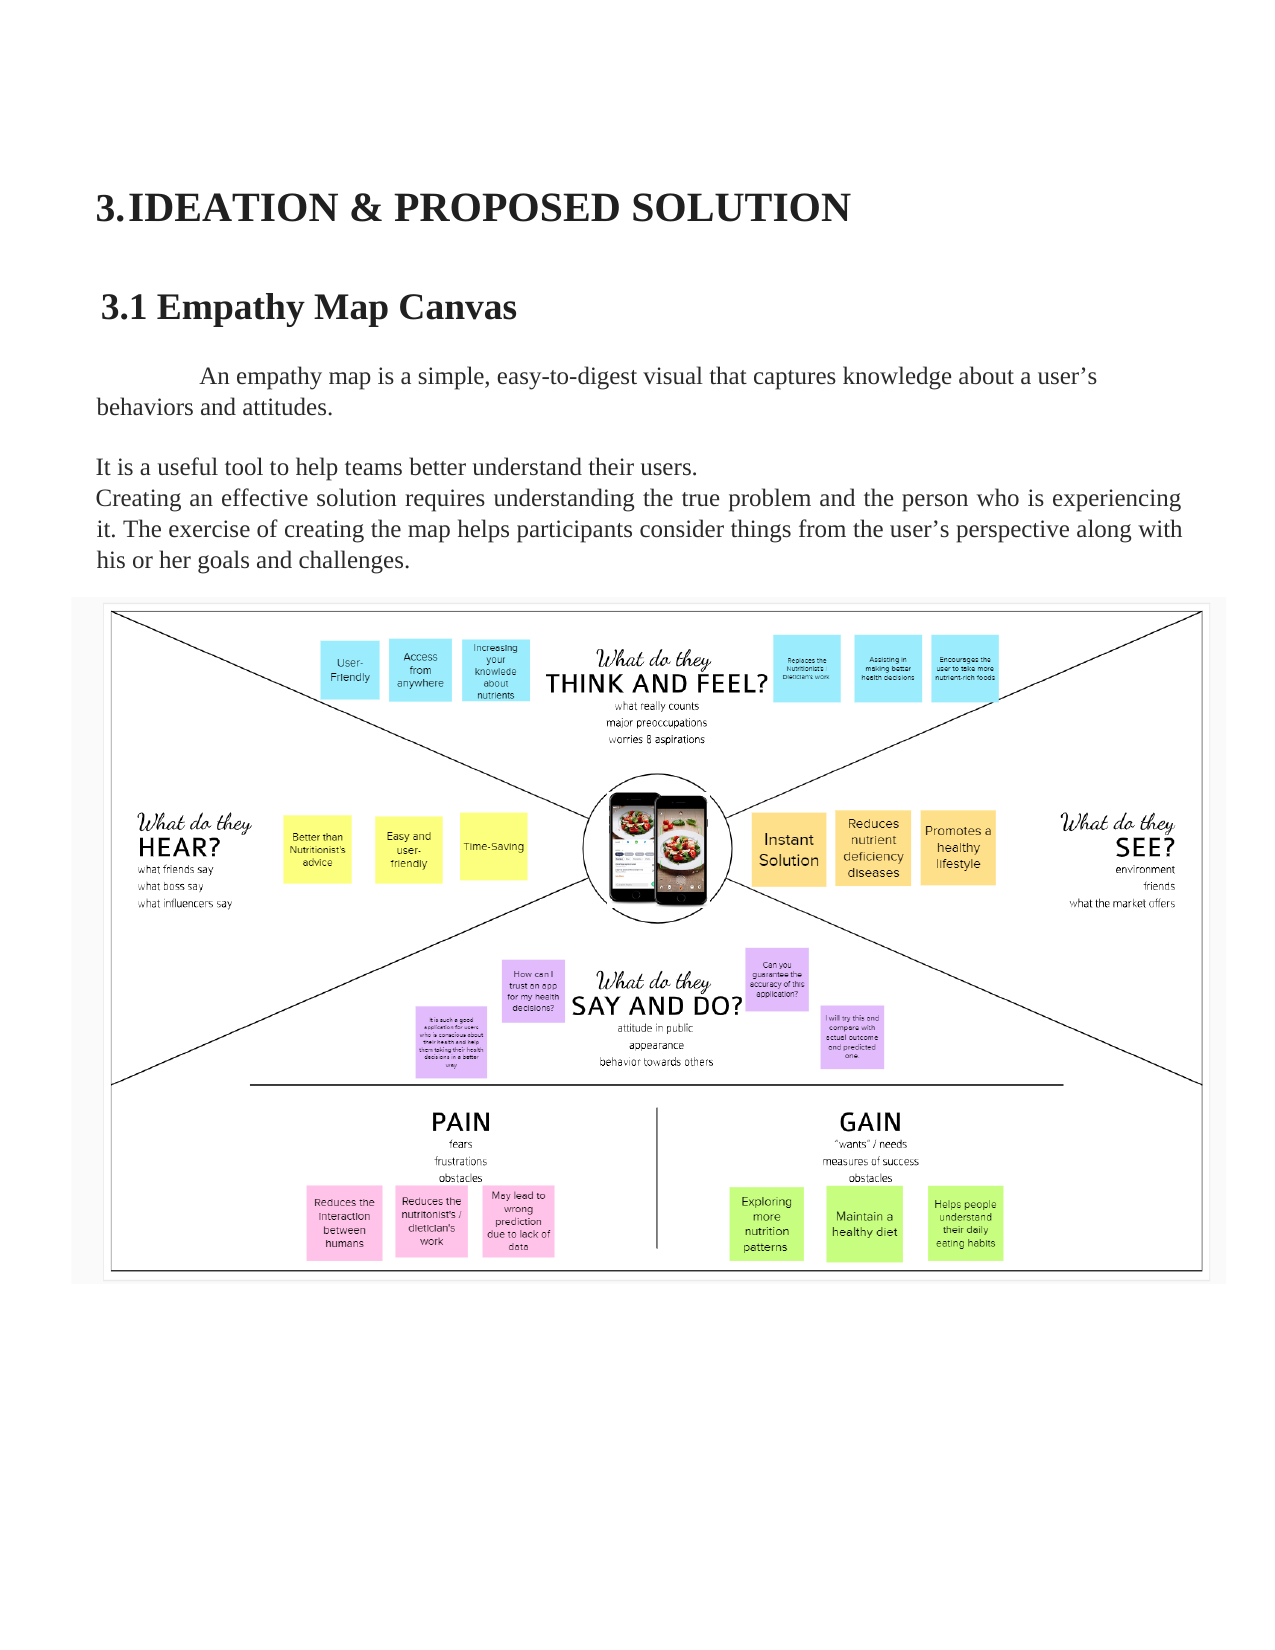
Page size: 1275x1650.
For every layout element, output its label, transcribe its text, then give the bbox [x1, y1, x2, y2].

picture [71, 597, 1227, 1284]
text Creating an effective solution requires understanding the true problem and the person who is experiencing it. The exercise of creating the map helps participants consider things from the user’s perspective along with his or her goals and challenges. [95, 483, 1183, 574]
text behaviors and attitudes. [96, 392, 1260, 421]
subtitle Empathy Map Canvas [101, 284, 1260, 327]
subtitle IDEATION & PROPOSED SOLUTION [95, 183, 1260, 231]
text An empathy map is a simple, easy-to-digest visual that captures knowledge about a user’s [199, 361, 1260, 389]
text It is a useful tool to help teams better understand their users. [95, 452, 1260, 481]
